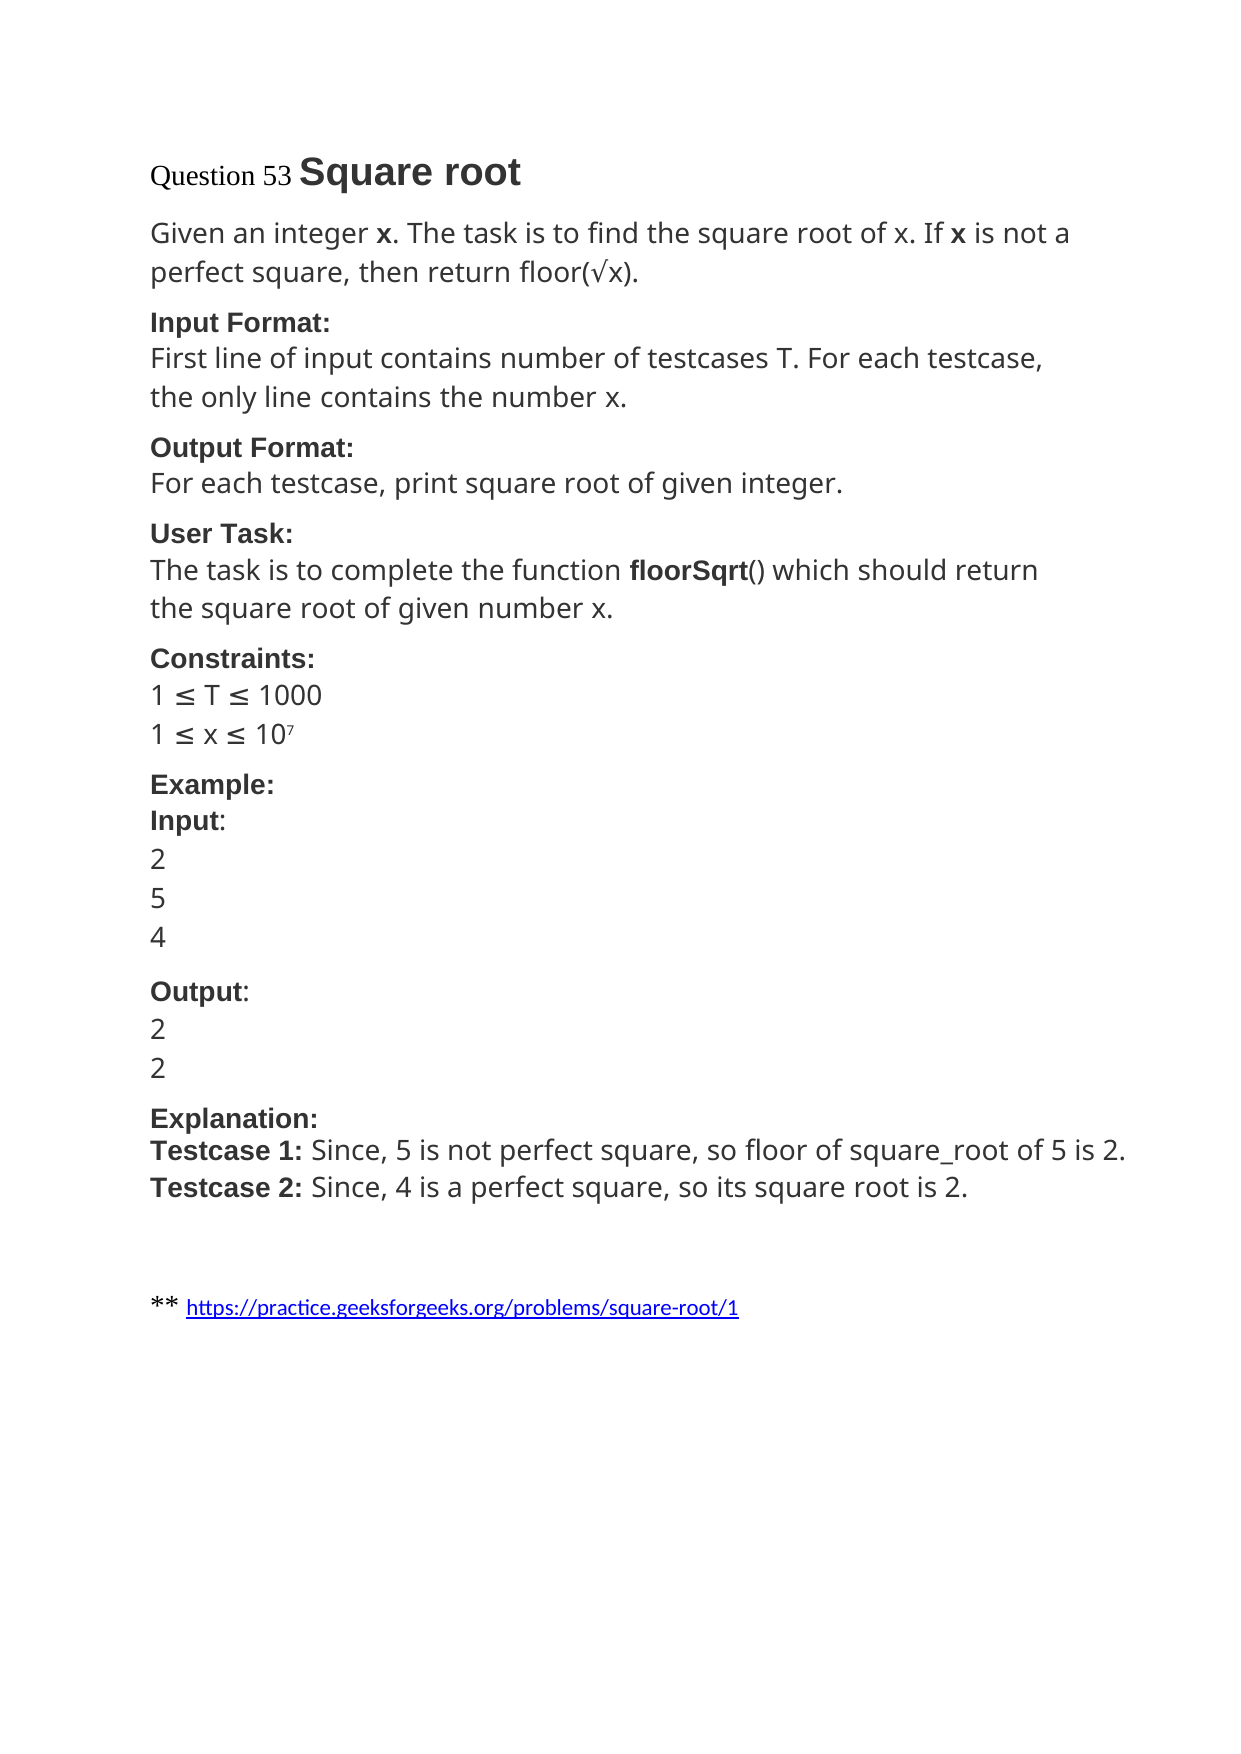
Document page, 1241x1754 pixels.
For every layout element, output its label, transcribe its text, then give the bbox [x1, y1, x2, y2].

subtitle Constraints: [150, 642, 1171, 675]
text 1 ≤ T ≤ 1000 [150, 675, 1171, 713]
subtitle Output Format: [150, 431, 1171, 463]
text The task is to complete the function floorSqrt() which should return the square root of given number x. [150, 550, 1081, 627]
text For each testcase, print square root of given integer. [150, 464, 1171, 502]
subtitle Example: [150, 768, 1171, 800]
text 5 [150, 878, 1171, 916]
text 1 ≤ x ≤ 107 [150, 714, 1171, 752]
text Question 53 Square root [150, 148, 1171, 193]
subtitle Output: [150, 971, 1171, 1009]
text First line of input contains number of testcases T. For each testcase, the only line contains the number x. [150, 339, 1081, 416]
text Testcase 2: Since, 4 is a perfect square, so its square root is 2. [150, 1167, 1171, 1206]
text 2 [150, 1048, 1171, 1087]
text ** https://practice.geeksforgeeks.org/problems/square-root/1 [150, 1288, 1171, 1322]
text 4 [150, 917, 1171, 955]
subtitle Explanation: [150, 1102, 1171, 1135]
text Given an integer x. The task is to find the square root of x. If x is not a perfect square, then return floor(√x). [150, 214, 1081, 290]
text Testcase 1: Since, 5 is not perfect square, so floor of square_root of 5 is 2. [150, 1135, 1171, 1167]
text 2 [150, 839, 1171, 878]
subtitle Input Format: [150, 306, 1171, 338]
text Input: [150, 801, 1171, 839]
text 2 [150, 1010, 1171, 1048]
subtitle User Task: [150, 518, 1171, 550]
